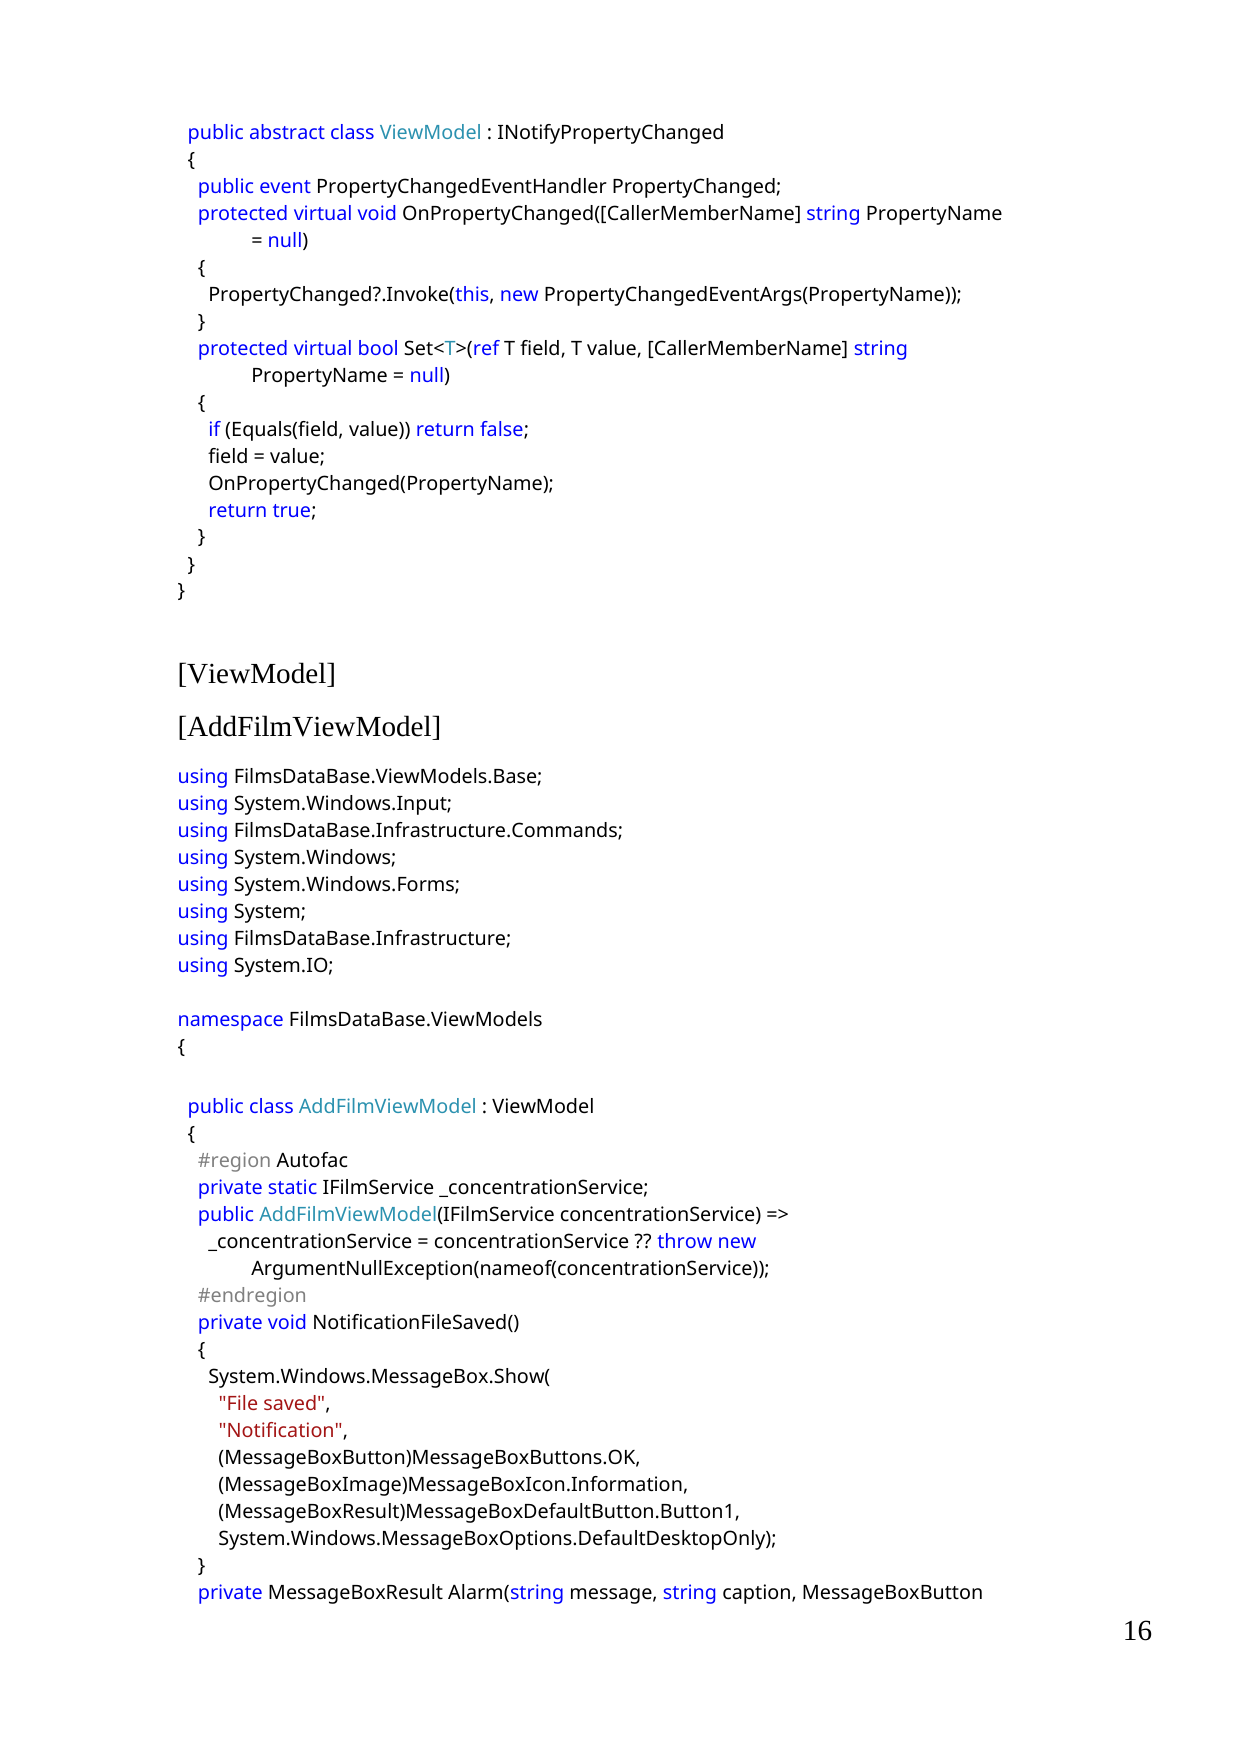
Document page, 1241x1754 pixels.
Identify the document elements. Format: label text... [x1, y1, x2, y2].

text "File saved", [177, 1389, 1152, 1416]
text using FilmsDataBase.Infrastructure.Commands; [177, 816, 1152, 843]
text { [177, 145, 1152, 172]
text using FilmsDataBase.ViewModels.Base; [177, 762, 1152, 789]
text ArgumentNullException(nameof(concentrationService)); [177, 1254, 1152, 1281]
text { [177, 253, 1152, 280]
text PropertyChanged?.Invoke(this, new PropertyChangedEventArgs(PropertyName)); [177, 280, 1152, 307]
text using FilmsDataBase.Infrastructure; [177, 924, 1152, 951]
text protected virtual void OnPropertyChanged([CallerMemberName] string PropertyName [177, 199, 1152, 226]
text private static IFilmService _concentrationService; [177, 1173, 1152, 1200]
text } [177, 550, 1152, 577]
text using System.Windows.Forms; [177, 870, 1152, 897]
text { [177, 1032, 1152, 1059]
text namespace FilmsDataBase.ViewModels [177, 1005, 1152, 1032]
text private void NotificationFileSaved() [177, 1308, 1152, 1335]
text (MessageBoxButton)MessageBoxButtons.OK, [177, 1443, 1152, 1470]
text using System.Windows.Input; [177, 789, 1152, 816]
text [AddFilmViewModel] [177, 709, 1152, 743]
text { [177, 1119, 1152, 1146]
text private MessageBoxResult Alarm(string message, string caption, MessageBoxButton [177, 1578, 1152, 1605]
text public event PropertyChangedEventHandler PropertyChanged; [177, 172, 1152, 199]
text public AddFilmViewModel(IFilmService concentrationService) => [177, 1200, 1152, 1227]
text return true; [177, 496, 1152, 523]
text } [177, 307, 1152, 334]
text } [177, 1551, 1152, 1578]
text #region Autofac [177, 1146, 1152, 1173]
text protected virtual bool Set<T>(ref T field, T value, [CallerMemberName] string [177, 334, 1152, 361]
text OnPropertyChanged(PropertyName); [177, 469, 1152, 496]
text { [177, 388, 1152, 415]
text (MessageBoxImage)MessageBoxIcon.Information, [177, 1470, 1152, 1497]
text using System; [177, 897, 1152, 924]
text { [177, 1335, 1152, 1362]
text [ViewModel] [177, 657, 1152, 690]
text System.Windows.MessageBoxOptions.DefaultDesktopOnly); [177, 1524, 1152, 1551]
text if (Equals(field, value)) return false; [177, 415, 1152, 442]
text } [177, 523, 1152, 550]
text PropertyName = null) [177, 361, 1152, 388]
text field = value; [177, 442, 1152, 469]
text public class AddFilmViewModel : ViewModel [177, 1092, 1152, 1119]
text } [177, 577, 1152, 604]
text = null) [177, 226, 1152, 253]
text System.Windows.MessageBox.Show( [177, 1362, 1152, 1389]
text using System.Windows; [177, 843, 1152, 870]
text using System.IO; [177, 951, 1152, 978]
text public abstract class ViewModel : INotifyPropertyChanged [177, 118, 1152, 145]
text (MessageBoxResult)MessageBoxDefaultButton.Button1, [177, 1497, 1152, 1524]
text _concentrationService = concentrationService ?? throw new [177, 1227, 1152, 1254]
text "Notification", [177, 1416, 1152, 1443]
text #endregion [177, 1281, 1152, 1308]
